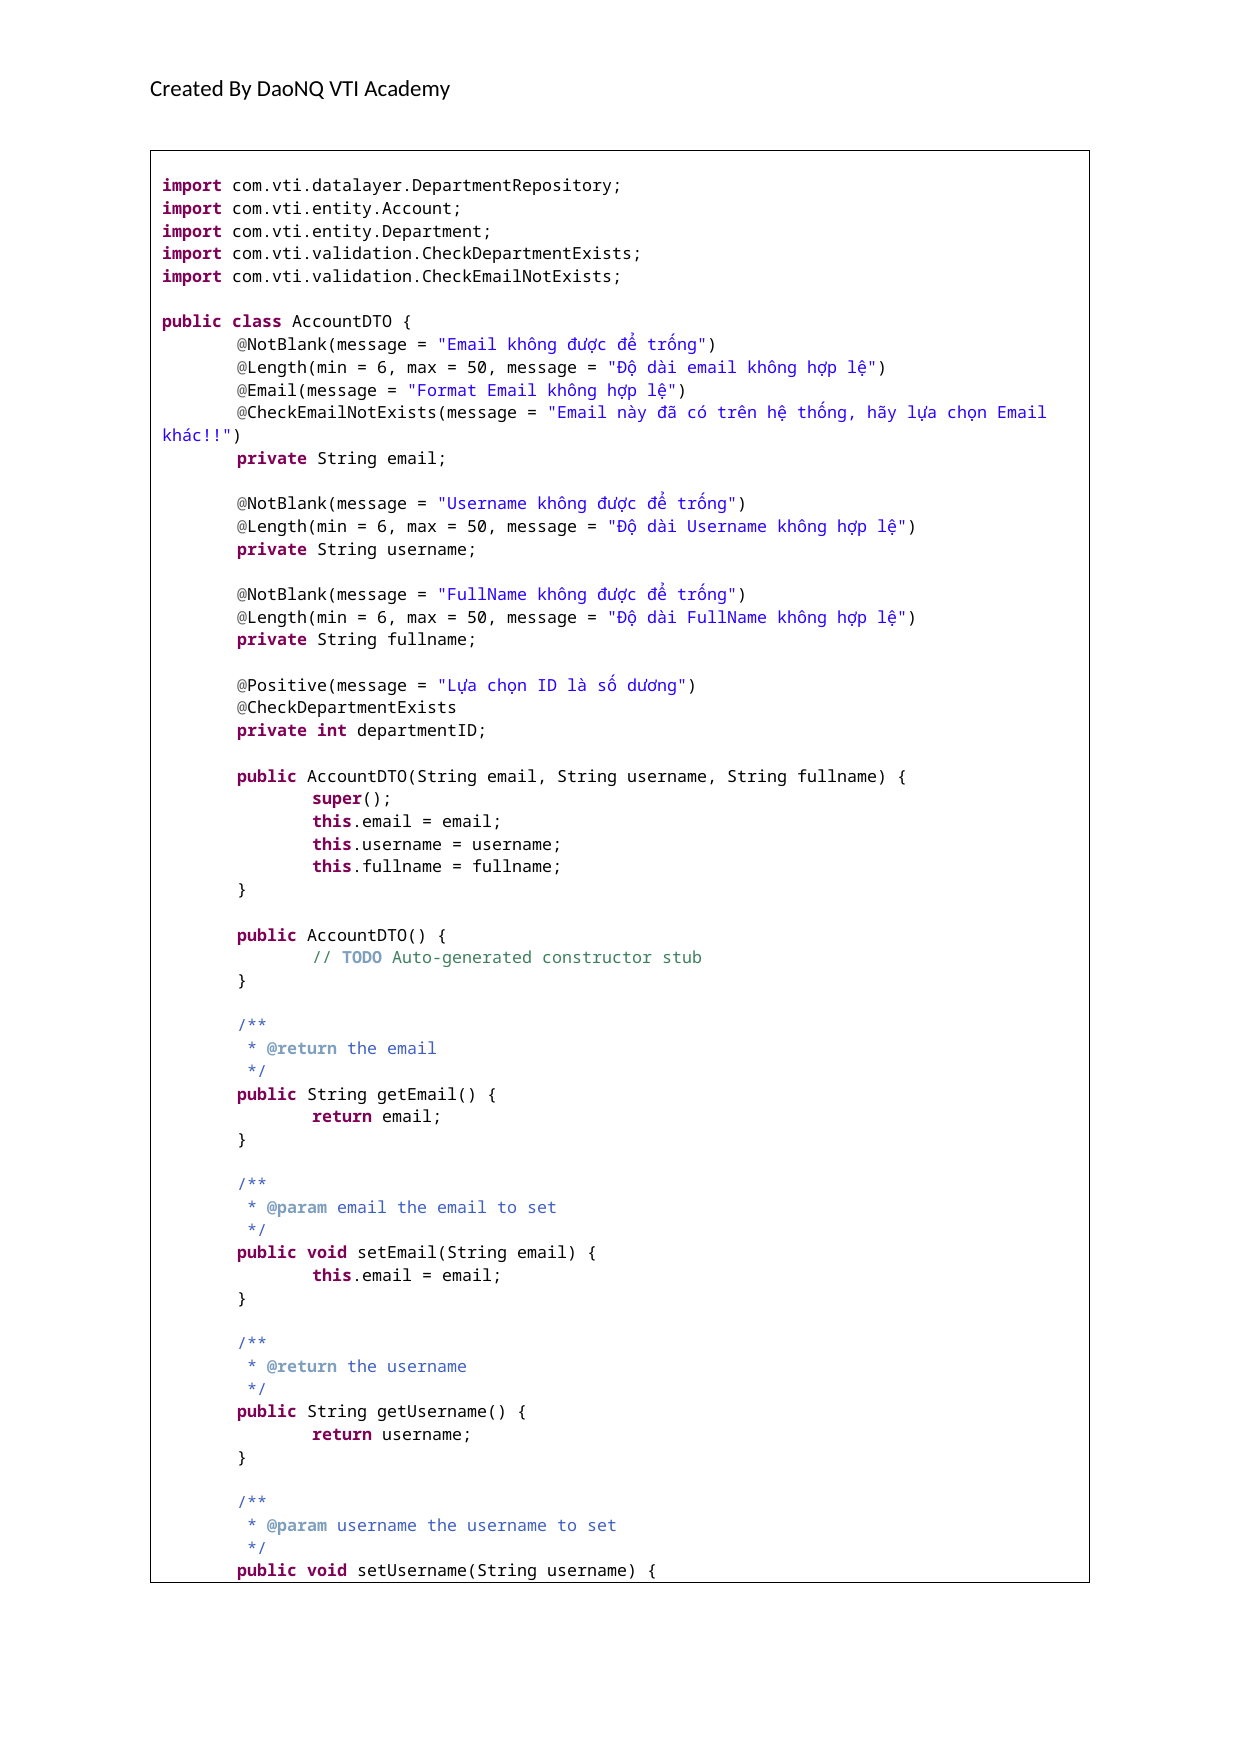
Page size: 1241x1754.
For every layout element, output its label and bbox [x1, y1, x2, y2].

table_header [151, 151, 1089, 1582]
